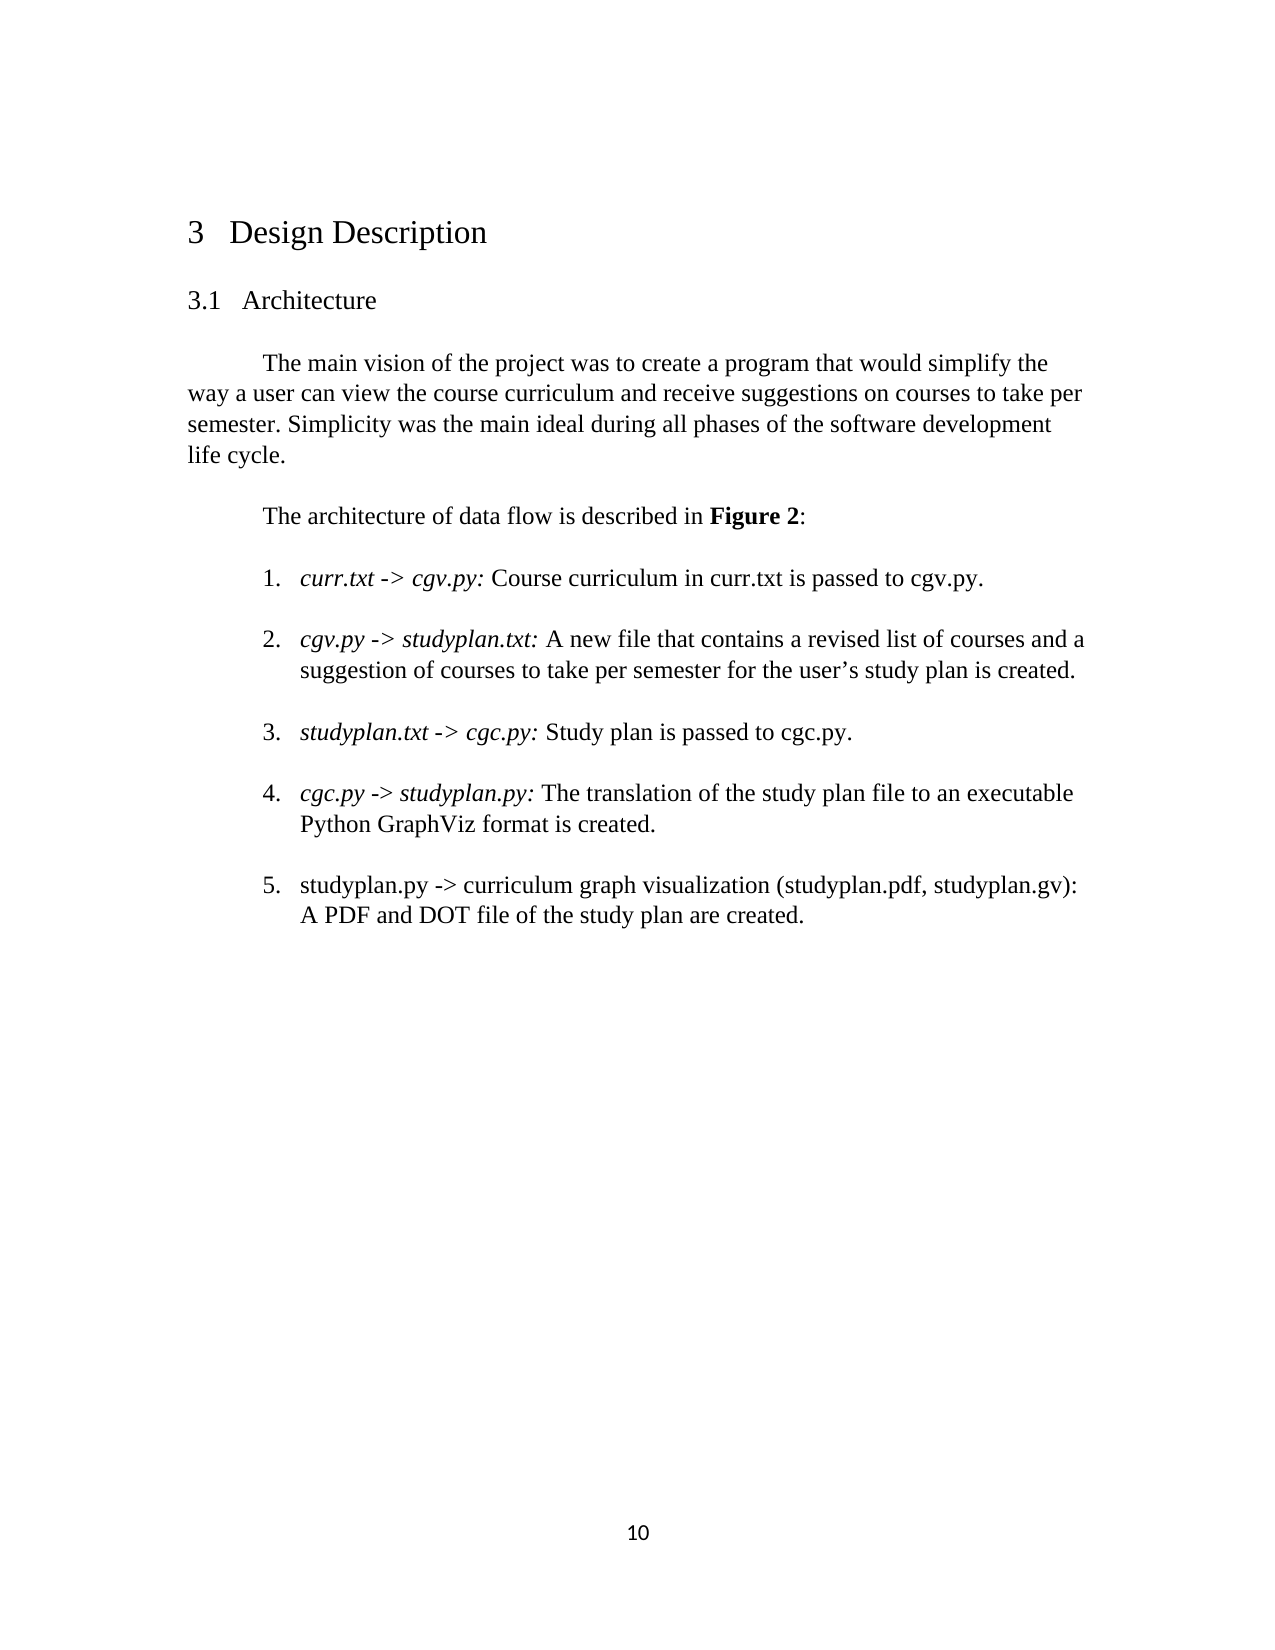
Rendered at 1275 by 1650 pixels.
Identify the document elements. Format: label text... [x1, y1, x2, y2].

list curr.txt -> cgv.py: Course curriculum in curr.txt is passed to cgv.py. [262, 563, 1087, 592]
list cgv.py -> studyplan.txt: A new file that contains a revised list of courses and a suggestion of courses to take per semester for the user’s study plan is created. [262, 624, 1087, 684]
text The main vision of the project was to create a program that would simplify the way a user can view the course curriculum and receive suggestions on courses to take per semester. Simplicity was the main ideal during all phases of the software development life cycle. [187, 348, 1087, 469]
list studyplan.txt -> cgc.py: Study plan is passed to cgc.py. [262, 717, 1087, 745]
text The architecture of data flow is described in Figure 2: [187, 501, 1087, 530]
subtitle 3 Design Description [187, 212, 1087, 251]
list cgc.py -> studyplan.py: The translation of the study plan file to an executable Python GraphViz format is created. [262, 778, 1087, 837]
text 3.1 Architecture [187, 284, 1087, 315]
list studyplan.py -> curriculum graph visualization (studyplan.pdf, studyplan.gv): A PDF and DOT file of the study plan are created. [262, 870, 1087, 929]
